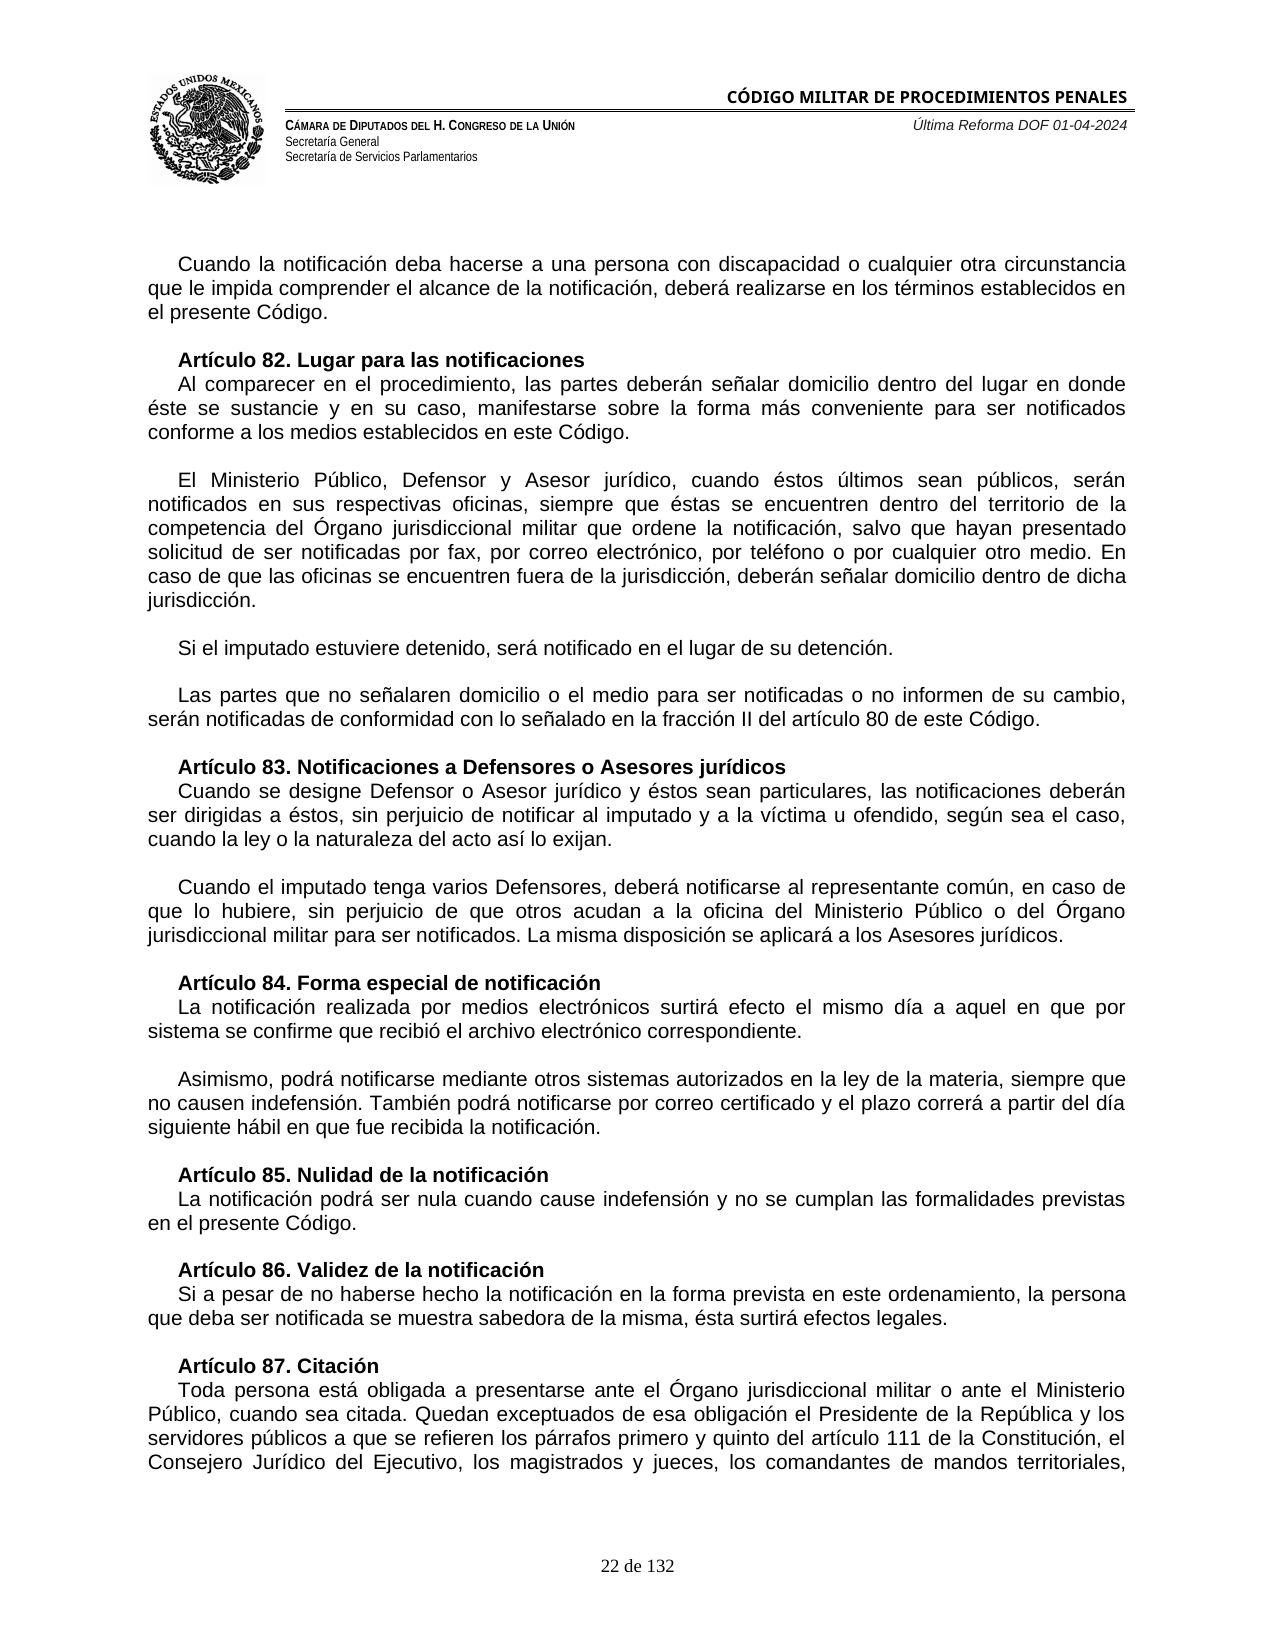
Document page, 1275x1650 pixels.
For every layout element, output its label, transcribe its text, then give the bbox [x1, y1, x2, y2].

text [148, 1378, 1127, 1474]
text Artículo 86. Validez de la notificación [148, 1258, 1127, 1282]
text Artículo 84. Forma especial de notificación [148, 971, 1127, 995]
text Si el imputado estuviere detenido, será notificado en el lugar de su detención. [148, 635, 1127, 659]
text Cuando se designe Defensor o Asesor jurídico y éstos sean particulares, las notificaciones deberán ser dirigidas a éstos, sin perjuicio de notificar al imputado y a la víctima u ofendido, según sea el caso, cuando la ley o la naturaleza del acto así lo exijan. [148, 779, 1127, 851]
text Cuando el imputado tenga varios Defensores, deberá notificarse al representante común, en caso de que lo hubiere, sin perjuicio de que otros acudan a la oficina del Ministerio Público o del Órgano jurisdiccional militar para ser notificados. La misma disposición se aplicará a los Asesores jurídicos. [148, 875, 1127, 947]
text Asimismo, podrá notificarse mediante otros sistemas autorizados en la ley de la materia, siempre que no causen indefensión. También podrá notificarse por correo certificado y el plazo correrá a partir del día siguiente hábil en que fue recibida la notificación. [148, 1067, 1127, 1138]
text El Ministerio Público, Defensor y Asesor jurídico, cuando éstos últimos sean públicos, serán notificados en sus respectivas oficinas, siempre que éstas se encuentren dentro del territorio de la competencia del Órgano jurisdiccional militar que ordene la notificación, salvo que hayan presentado solicitud de ser notificadas por fax, por correo electrónico, por teléfono o por cualquier otro medio. En caso de que las oficinas se encuentren fuera de la jurisdicción, deberán señalar domicilio dentro de dicha jurisdicción. [148, 468, 1127, 611]
text Si a pesar de no haberse hecho la notificación en la forma prevista en este ordenamiento, la persona que deba ser notificada se muestra sabedora de la misma, ésta surtirá efectos legales. [148, 1282, 1127, 1330]
text La notificación podrá ser nula cuando cause indefensión y no se cumplan las formalidades previstas en el presente Código. [148, 1186, 1127, 1234]
text Al comparecer en el procedimiento, las partes deberán señalar domicilio dentro del lugar en donde éste se sustancie y en su caso, manifestarse sobre la forma más conveniente para ser notificados conforme a los medios establecidos en este Código. [148, 372, 1127, 444]
text Artículo 87. Citación [148, 1354, 1127, 1378]
text Las partes que no señalaren domicilio o el medio para ser notificadas o no informen de su cambio, serán notificadas de conformidad con lo señalado en la fracción II del artículo 80 de este Código. [148, 683, 1127, 731]
text Artículo 83. Notificaciones a Defensores o Asesores jurídicos [148, 755, 1127, 779]
text La notificación realizada por medios electrónicos surtirá efecto el mismo día a aquel en que por sistema se confirme que recibió el archivo electrónico correspondiente. [148, 995, 1127, 1043]
text Artículo 82. Lugar para las notificaciones [148, 348, 1127, 372]
text Artículo 85. Nulidad de la notificación [148, 1162, 1127, 1186]
text Cuando la notificación deba hacerse a una persona con discapacidad o cualquier otra circunstancia que le impida comprender el alcance de la notificación, deberá realizarse en los términos establecidos en el presente Código. [148, 252, 1127, 324]
